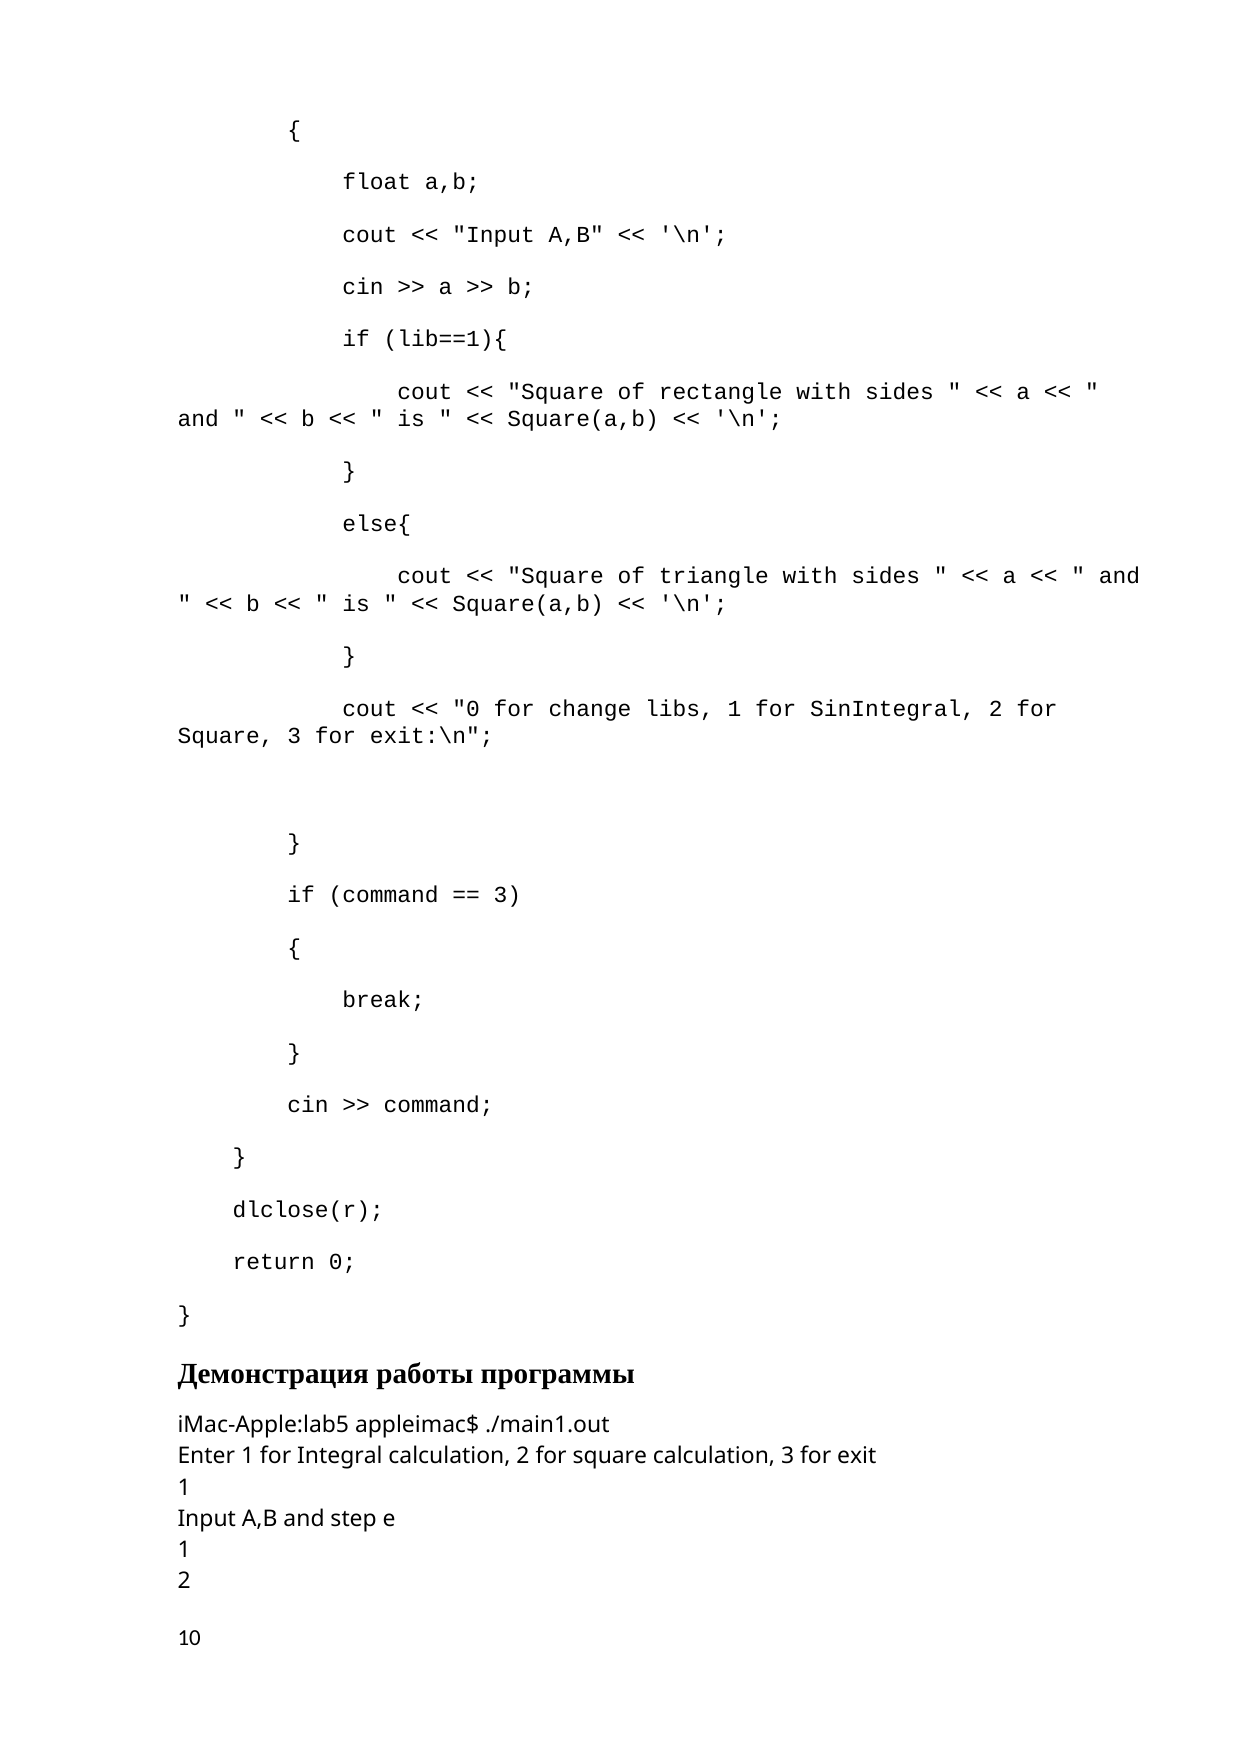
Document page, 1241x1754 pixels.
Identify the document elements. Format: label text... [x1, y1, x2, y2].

text 1 [177, 1471, 1152, 1502]
text 2 [177, 1564, 1152, 1596]
text { [177, 936, 1152, 962]
text cout << "Square of triangle with sides " << a << " and " << b << " is " << Square(a,b) << '\n'; [177, 565, 1152, 618]
text } [177, 1303, 1152, 1329]
text Демонстрация работы программы [177, 1356, 1152, 1389]
text Input A,B and step e [177, 1502, 1152, 1533]
text cout << "0 for change libs, 1 for SinIntegral, 2 for Square, 3 for exit:\n"; [177, 697, 1152, 750]
text return 0; [177, 1251, 1152, 1276]
text 1 [177, 1533, 1152, 1564]
text cin >> command; [177, 1093, 1152, 1119]
text { [177, 118, 1152, 144]
text dlclose(r); [177, 1198, 1152, 1224]
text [177, 1439, 1152, 1471]
text if (command == 3) [177, 884, 1152, 910]
text cout << "Square of rectangle with sides " << a << " and " << b << " is " << Square(a,b) << '\n'; [177, 380, 1152, 433]
text } [177, 1041, 1152, 1067]
text break; [177, 988, 1152, 1014]
text cin >> a >> b; [177, 275, 1152, 301]
text } [177, 460, 1152, 486]
text if (lib==1){ [177, 328, 1152, 354]
text } [177, 1146, 1152, 1172]
text } [177, 831, 1152, 857]
text } [177, 644, 1152, 670]
text float a,b; [177, 171, 1152, 196]
text else{ [177, 512, 1152, 538]
text cout << "Input A,B" << '\n'; [177, 223, 1152, 249]
text iMac-Apple:lab5 appleimac$ ./main1.out [177, 1408, 1152, 1439]
